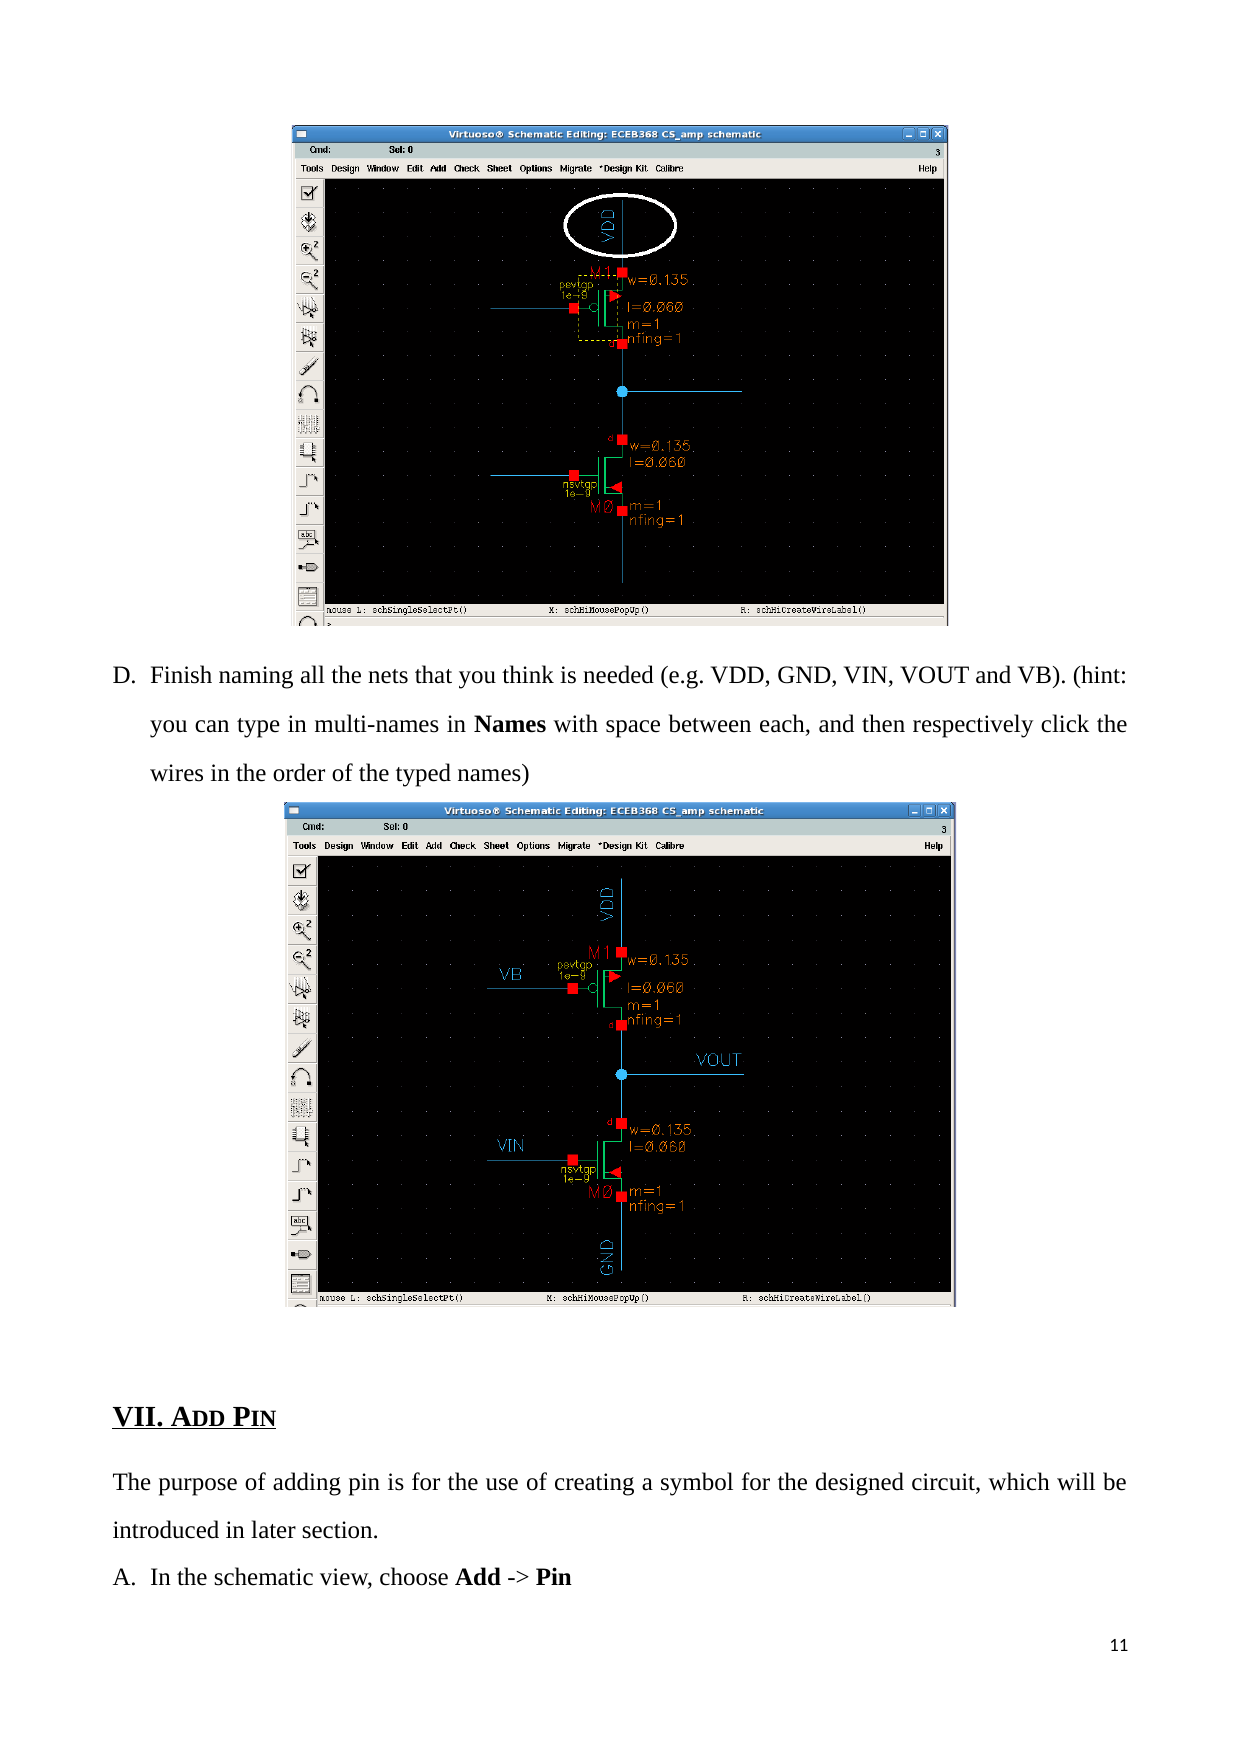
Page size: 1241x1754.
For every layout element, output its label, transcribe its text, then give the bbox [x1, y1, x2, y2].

picture [284, 802, 957, 1307]
text The purpose of adding pin is for the use of creating a symbol for the designed circuit, which will be introduced in later section. [112, 1465, 1128, 1546]
picture [291, 125, 949, 626]
list In the schematic view, choose Add -> Pin [112, 1560, 1128, 1593]
list Finish naming all the nets that you think is needed (e.g. VDD, GND, VIN, VOUT and VB). (hint: you can type in multi-names in Names with space between each, and then respectively click the wires in the order of the typed names) [112, 658, 1128, 788]
text VII. Add Pin [112, 1383, 1128, 1448]
